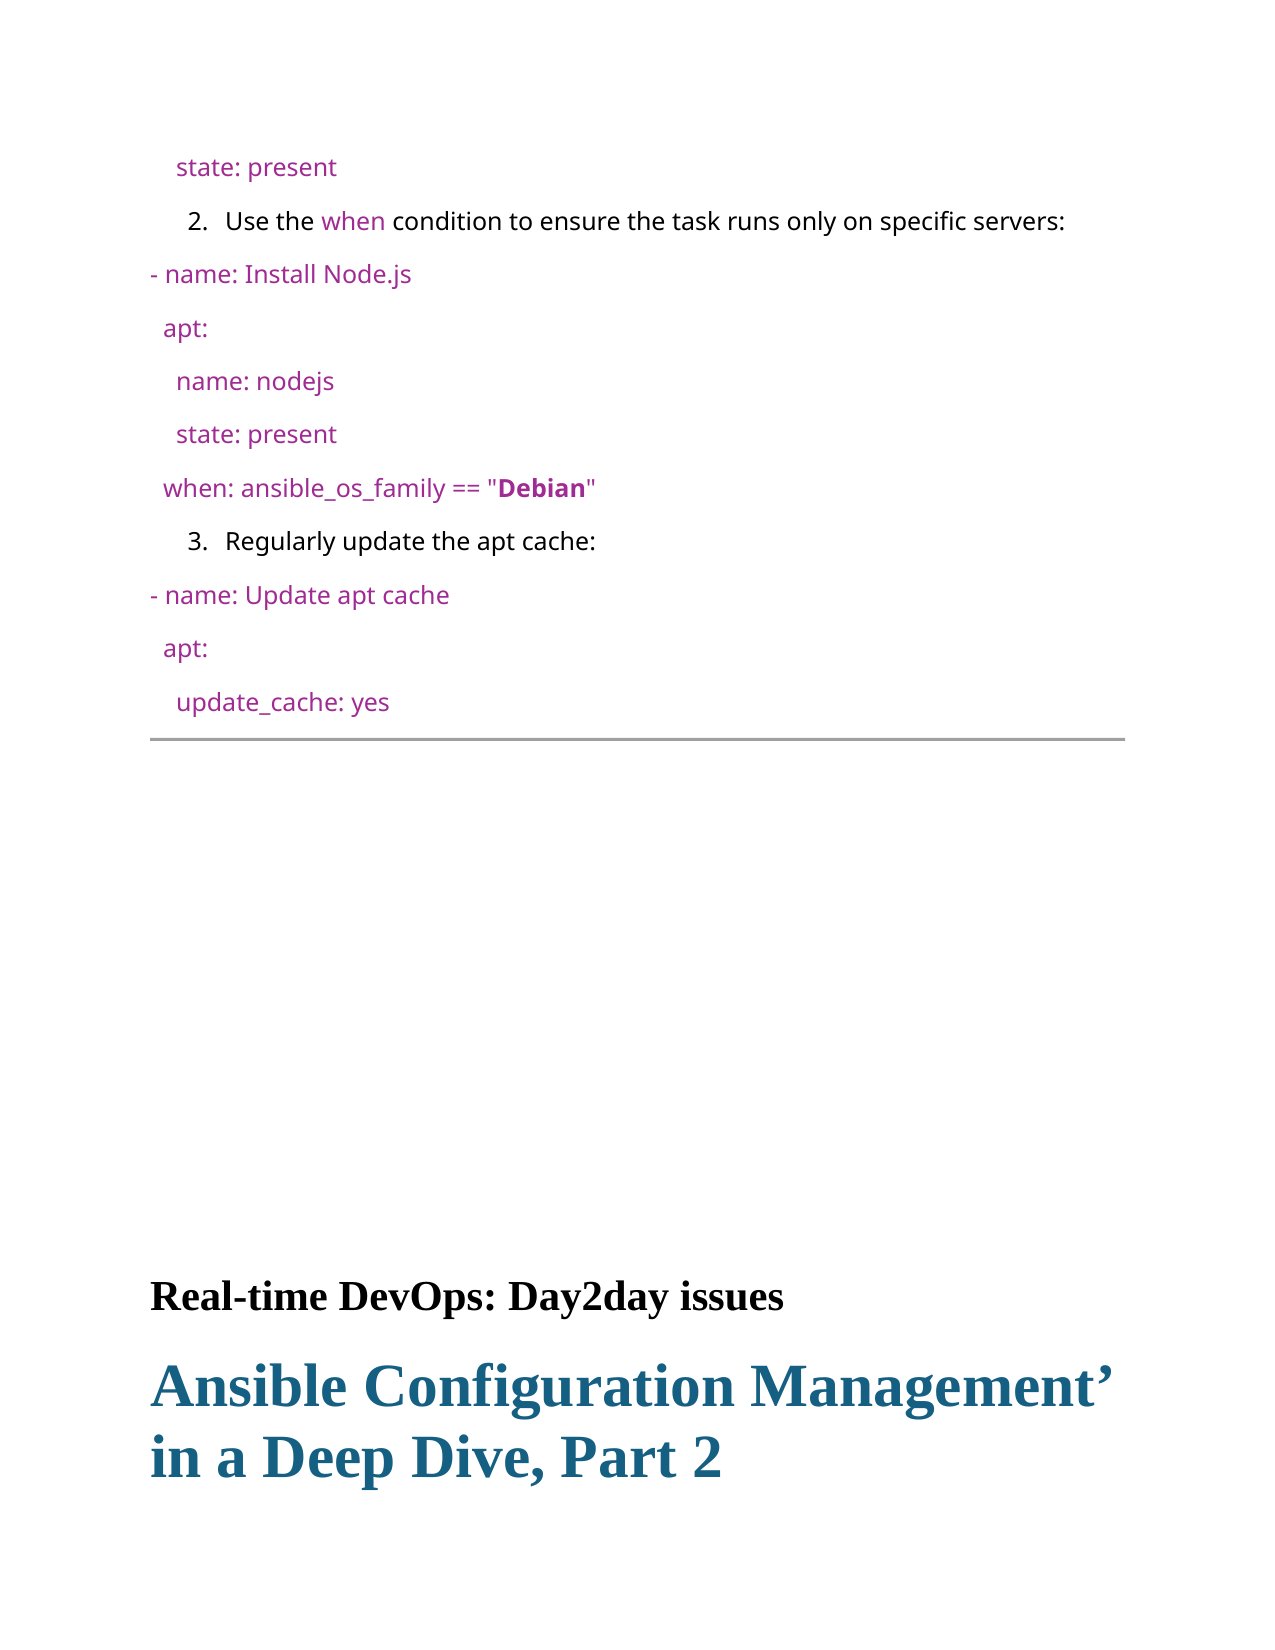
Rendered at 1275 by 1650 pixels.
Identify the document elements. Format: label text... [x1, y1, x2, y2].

text Real-time DevOps: Day2day issues [150, 1271, 1125, 1320]
text update_cache: yes [150, 684, 1125, 718]
text - name: Install Node.js [150, 257, 1125, 291]
text state: present [150, 150, 1125, 184]
text - name: Update apt cache [150, 577, 1125, 612]
text apt: [150, 631, 1125, 665]
list Regularly update the apt cache: [187, 524, 1125, 558]
text apt: [150, 310, 1125, 344]
text state: present [150, 417, 1125, 451]
text when: ansible_os_family == "Debian" [150, 471, 1125, 505]
list Use the when condition to ensure the task runs only on specific servers: [187, 203, 1125, 237]
text name: nodejs [150, 364, 1125, 398]
text Ansible Configuration Management’ in a Deep Dive, Part 2 [150, 1349, 1125, 1491]
